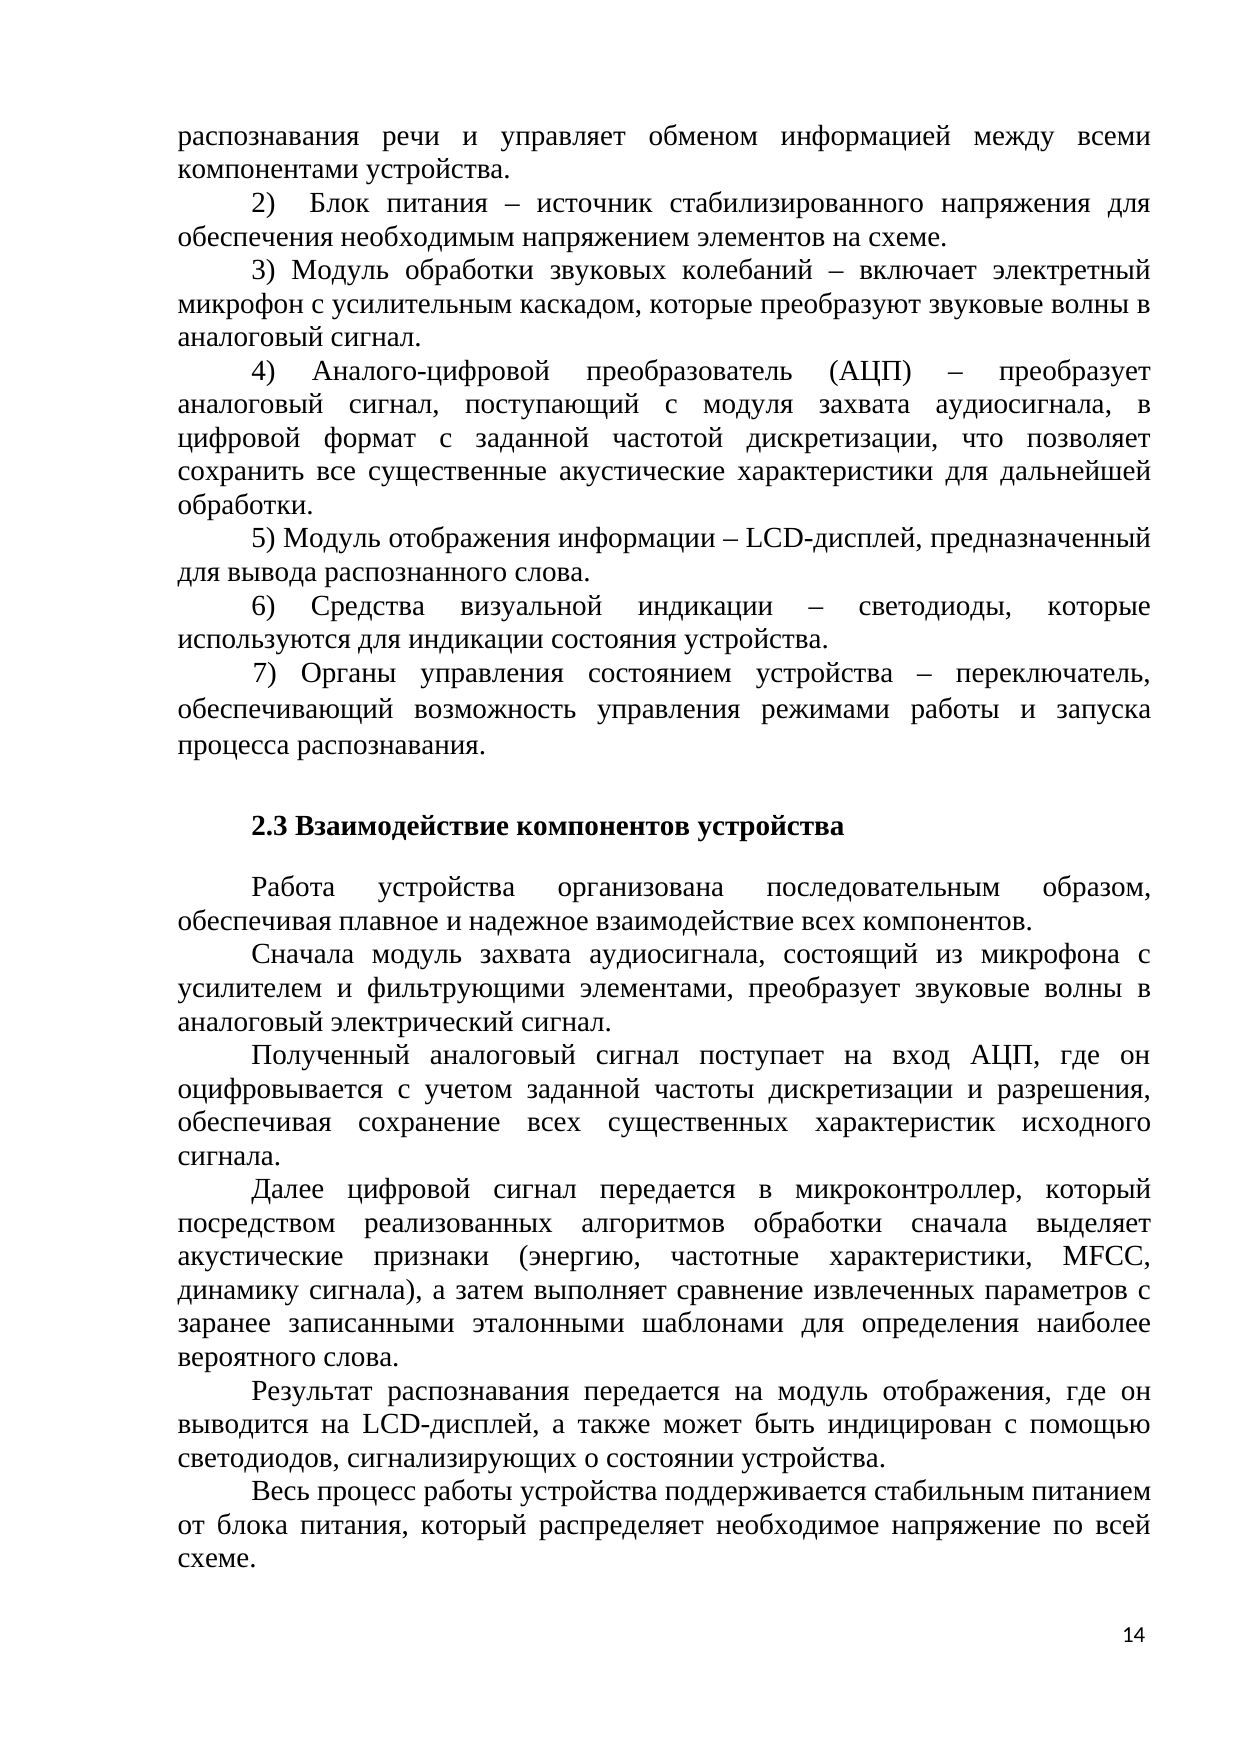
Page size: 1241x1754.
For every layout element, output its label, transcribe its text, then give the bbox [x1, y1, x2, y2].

list 5) Модуль отображения информации – LCD-дисплей, предназначенный для вывода распознанного слова. [177, 521, 1152, 588]
list 7) Органы управления состоянием устройства – переключатель, обеспечивающий возможность управления режимами работы и запуска процесса распознавания. [177, 655, 1152, 761]
text Далее цифровой сигнал передается в микроконтроллер, который посредством реализованных алгоритмов обработки сначала выделяет акустические признаки (энергию, частотные характеристики, MFCC, динамику сигнала), а затем выполняет сравнение извлеченных параметров с заранее записанными эталонными шаблонами для определения наиболее вероятного слова. [177, 1171, 1152, 1373]
text Полученный аналоговый сигнал поступает на вход АЦП, где он оцифровывается с учетом заданной частоты дискретизации и разрешения, обеспечивая сохранение всех существенных характеристик исходного сигнала. [177, 1037, 1152, 1171]
text Результат распознавания передается на модуль отображения, где он выводится на LCD-дисплей, а также может быть индицирован с помощью светодиодов, сигнализирующих о состоянии устройства. [177, 1373, 1152, 1473]
list 4) Аналого-цифровой преобразователь (АЦП) – преобразует аналоговый сигнал, поступающий с модуля захвата аудиосигнала, в цифровой формат с заданной частотой дискретизации, что позволяет сохранить все существенные акустические характеристики для дальнейшей обработки. [177, 353, 1152, 521]
list 3) Модуль обработки звуковых колебаний – включает электретный микрофон с усилительным каскадом, которые преобразуют звуковые волны в аналоговый сигнал. [177, 252, 1152, 353]
list 6) Средства визуальной индикации – светодиоды, которые используются для индикации состояния устройства. [177, 588, 1152, 655]
text Сначала модуль захвата аудиосигнала, состоящий из микрофона с усилителем и фильтрующими элементами, преобразует звуковые волны в аналоговый электрический сигнал. [177, 937, 1152, 1037]
list 2) Блок питания – источник стабилизированного напряжения для обеспечения необходимым напряжением элементов на схеме. [177, 185, 1152, 252]
list 2.3 Взаимодействие компонентов устройства [251, 808, 1152, 841]
text Весь процесс работы устройства поддерживается стабильным питанием от блока питания, который распределяет необходимое напряжение по всей схеме. [177, 1473, 1152, 1574]
text Работа устройства организована последовательным образом, обеспечивая плавное и надежное взаимодействие всех компонентов. [177, 869, 1152, 937]
